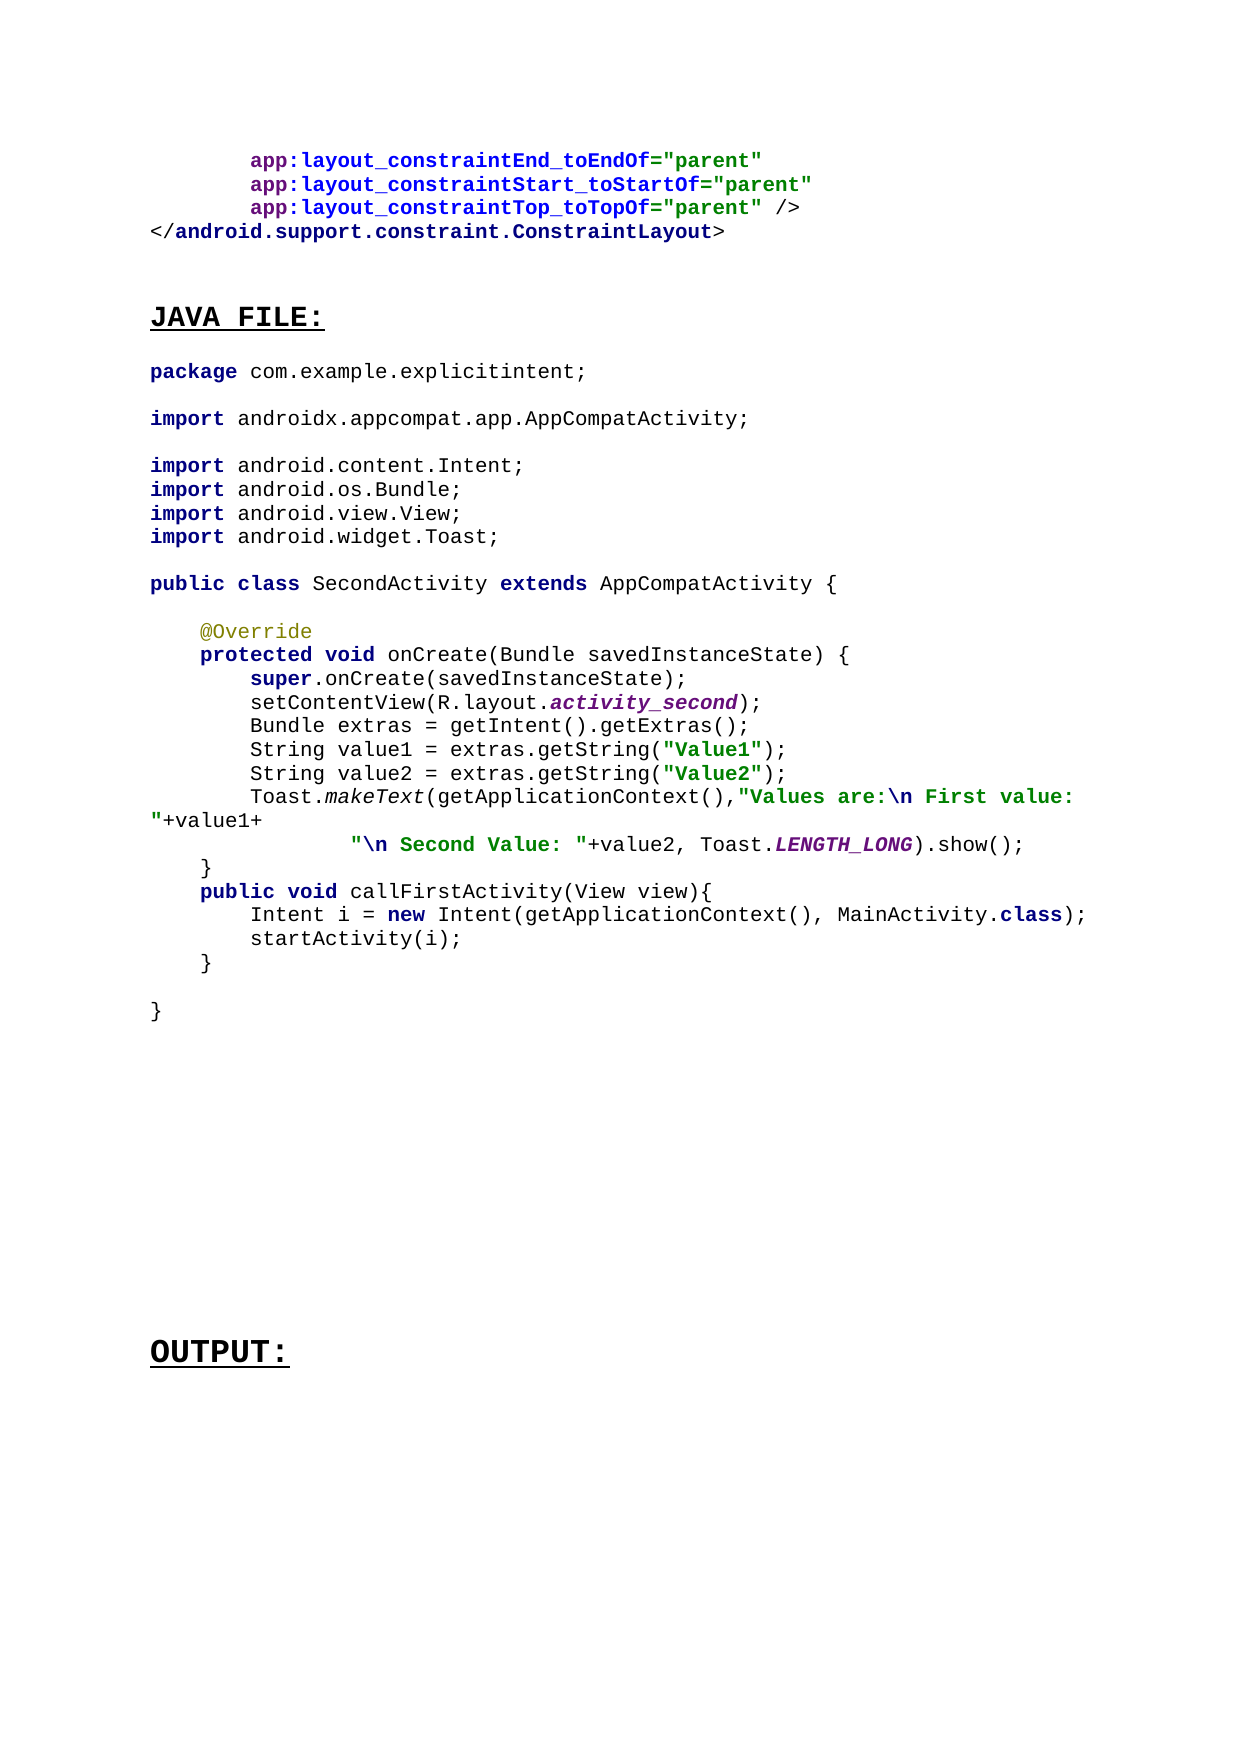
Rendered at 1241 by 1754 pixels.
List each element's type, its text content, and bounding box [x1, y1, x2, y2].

text JAVA FILE: [150, 303, 1090, 336]
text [150, 150, 1090, 244]
text OUTPUT: [150, 1335, 1090, 1373]
text package com.example.explicitintent; import androidx.appcompat.app.AppCompatActivity; import android.content.Intent; import android.os.Bundle; import android.view.View; import android.widget.Toast; public class SecondActivity extends AppCompatActivity { @Override protected void onCreate(Bundle savedInstanceState) { super.onCreate(savedInstanceState); setContentView(R.layout.activity_second); Bundle extras = getIntent().getExtras(); String value1 = extras.getString("Value1"); String value2 = extras.getString("Value2"); Toast.makeText(getApplicationContext(),"Values are:\n First value: "+value1+ "\n Second Value: "+value2, Toast.LENGTH_LONG).show(); } public void callFirstActivity(View view){ Intent i = new Intent(getApplicationContext(), MainActivity.class); startActivity(i); } [150, 361, 1090, 975]
text } [150, 1000, 1090, 1024]
